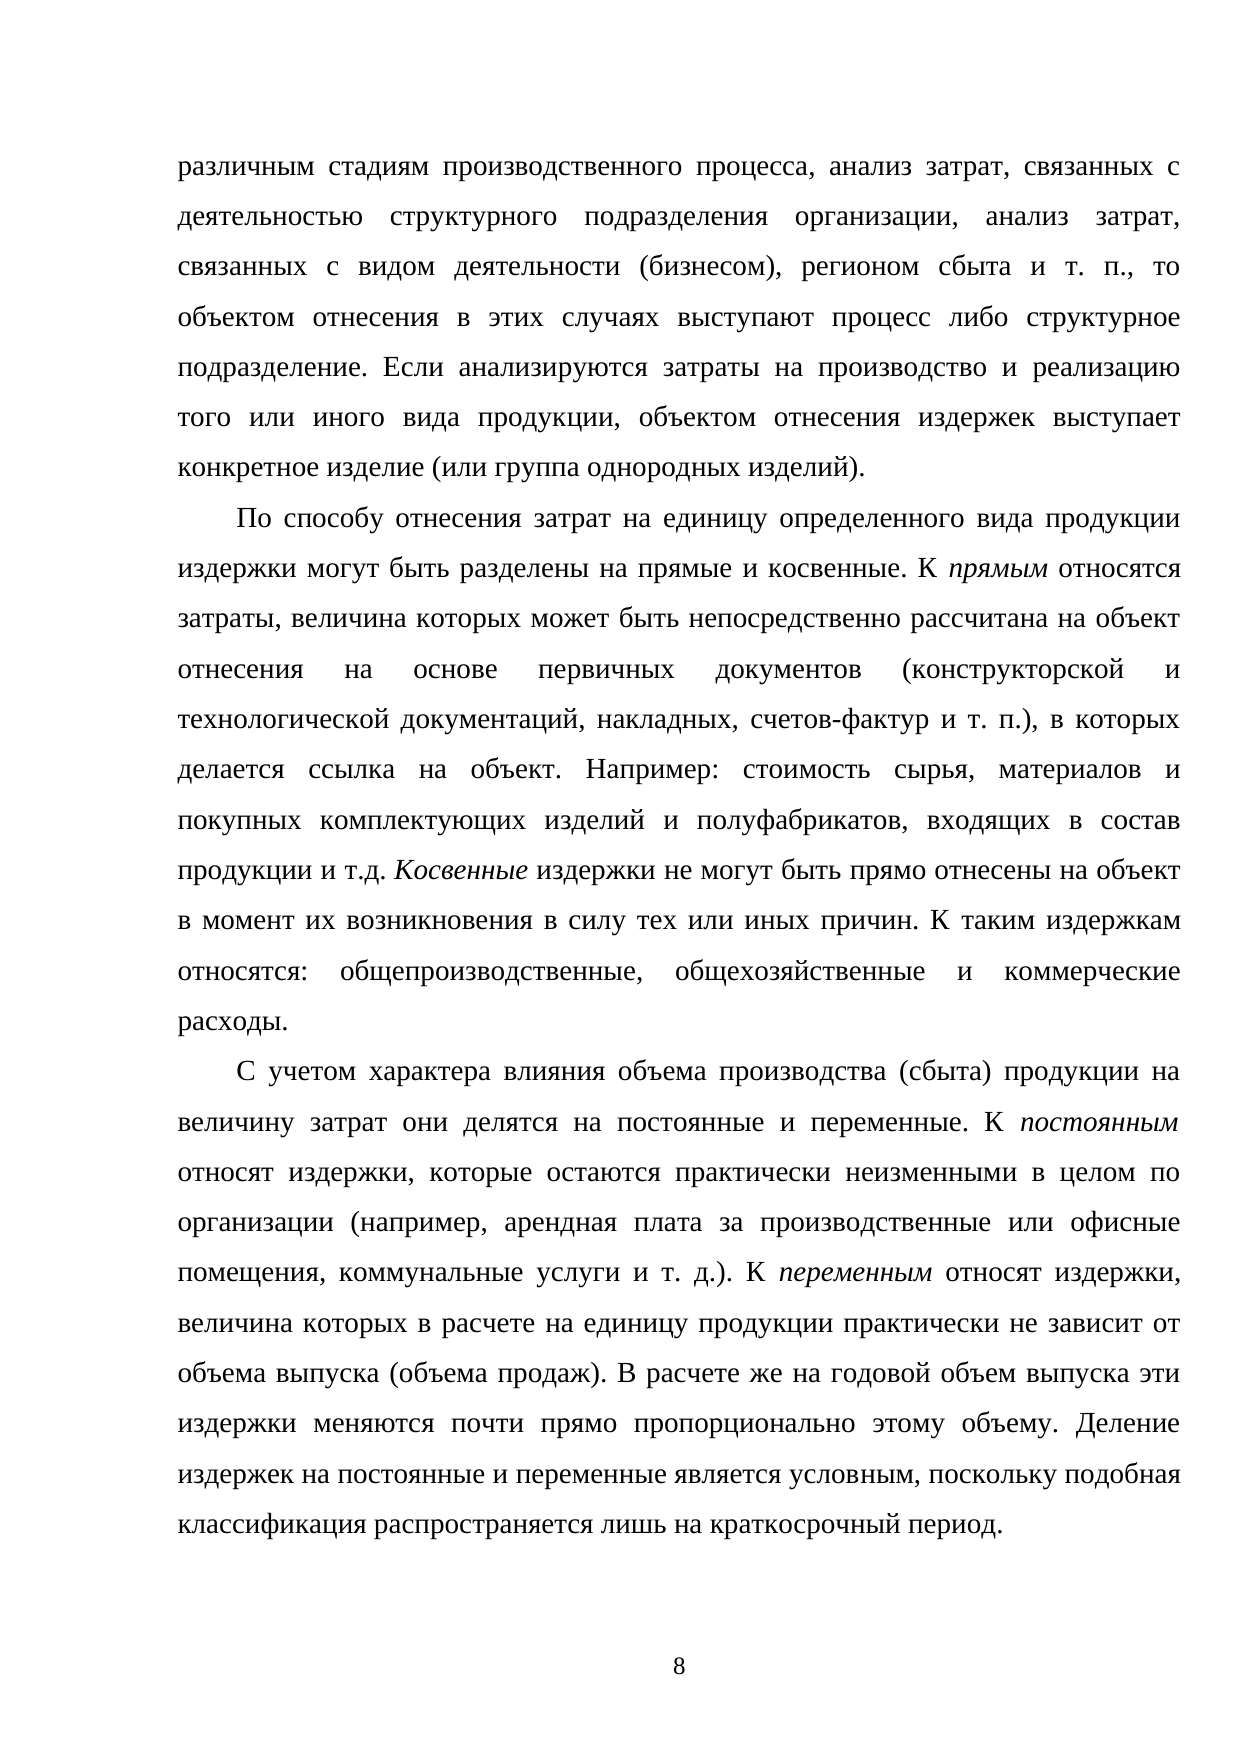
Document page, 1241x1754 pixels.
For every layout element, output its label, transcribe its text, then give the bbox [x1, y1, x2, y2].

text По способу отнесения затрат на единицу определенного вида продукции издержки могут быть разделены на прямые и косвенные. К прямым относятся затраты, величина которых может быть непосредственно рассчитана на объект отнесения на основе первичных документов (конструкторской и технологической документаций, накладных, счетов-фактур и т. п.), в которых делается ссылка на объект. Например: стоимость сырья, материалов и покупных комплектующих изделий и полуфабрикатов, входящих в состав продукции и т.д. Косвенные издержки не могут быть прямо отнесены на объект в момент их возникновения в силу тех или иных причин. К таким издержкам относятся: общепроизводственные, общехозяйственные и коммерческие расходы. [177, 500, 1181, 1037]
text С учетом характера влияния объема производства (сбыта) продукции на величину затрат они делятся на постоянные и переменные. К постоянным относят издержки, которые остаются практически неизменными в целом по организации (например, арендная плата за производственные или офисные помещения, коммунальные услуги и т. д.). К переменным относят издержки, величина которых в расчете на единицу продукции практически не зависит от объема выпуска (объема продаж). В расчете же на годовой объем выпуска эти издержки меняются почти прямо пропорционально этому объему. Деление издержек на постоянные и переменные является условным, поскольку подобная классификация распространяется лишь на краткосрочный период. [177, 1053, 1181, 1540]
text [177, 148, 1181, 483]
